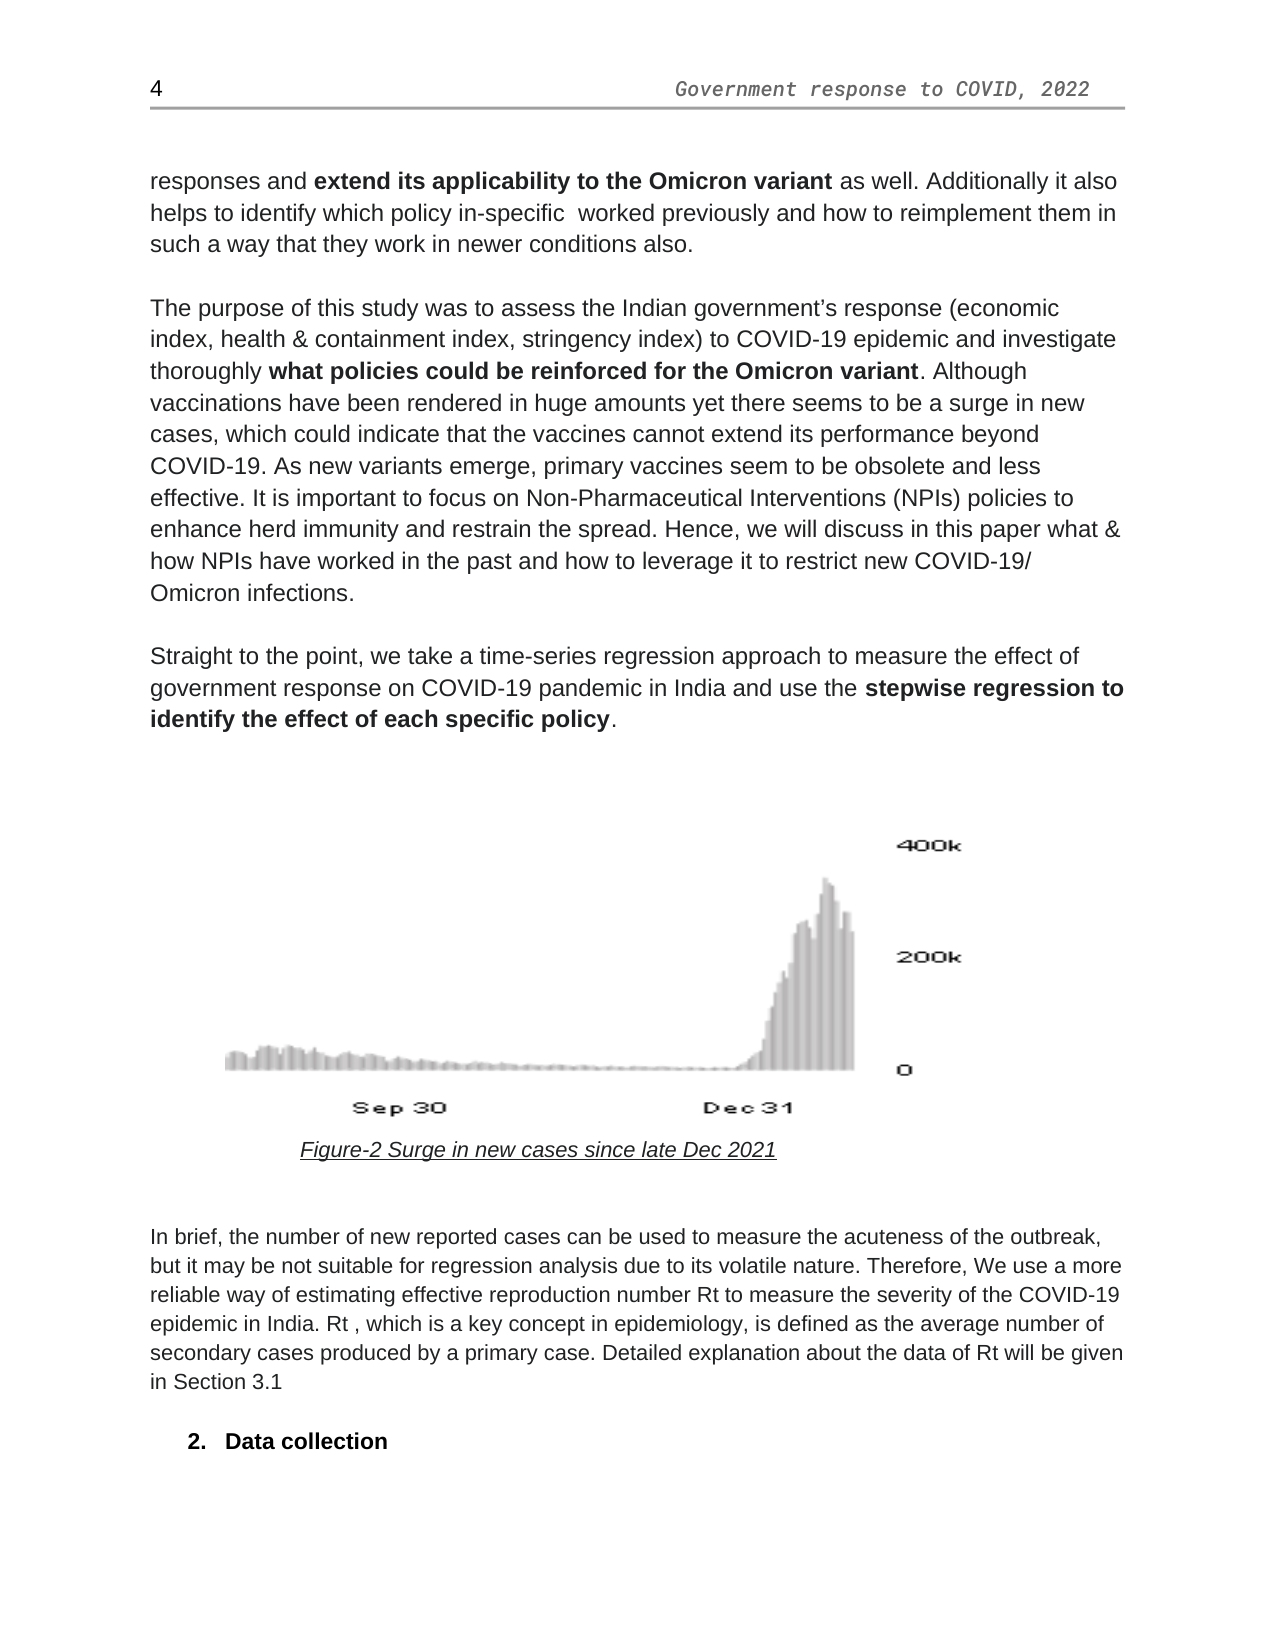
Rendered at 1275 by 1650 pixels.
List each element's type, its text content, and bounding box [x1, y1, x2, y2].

text The purpose of this study was to assess the Indian government’s response (economic index, health & containment index, stringency index) to COVID-19 epidemic and investigate thoroughly what policies could be reinforced for the Omicron variant. Although vaccinations have been rendered in huge amounts yet there seems to be a surge in new cases, which could indicate that the vaccines cannot extend its performance beyond COVID-19. As new variants emerge, primary vaccines seem to be obsolete and less effective. It is important to focus on Non-Pharmaceutical Interventions (NPIs) policies to enhance herd immunity and restrain the spread. Hence, we will discuss in this paper what & how NPIs have worked in the past and how to leverage it to restrict new COVID-19/ Omicron infections. [150, 294, 1125, 606]
text In brief, the number of new reported cases can be used to measure the acuteness of the outbreak, but it may be not suitable for regression analysis due to its volatile nature. Therefore, We use a more reliable way of estimating effective reproduction number Rt to measure the severity of the COVID-19 epidemic in India. Rt , which is a key concept in epidemiology, is defined as the average number of secondary cases produced by a primary case. Detailed explanation about the data of Rt will be given in Section 3.1 [150, 1224, 1125, 1394]
picture [225, 832, 976, 1134]
text Figure-2 Surge in new cases since late Dec 2021 [225, 1137, 1125, 1163]
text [150, 167, 1125, 258]
list Data collection [187, 1428, 1125, 1454]
text Straight to the point, we take a time-series regression approach to measure the effect of government response on COVID-19 pandemic in India and use the stepwise regression to identify the effect of each specific policy. [150, 642, 1125, 733]
